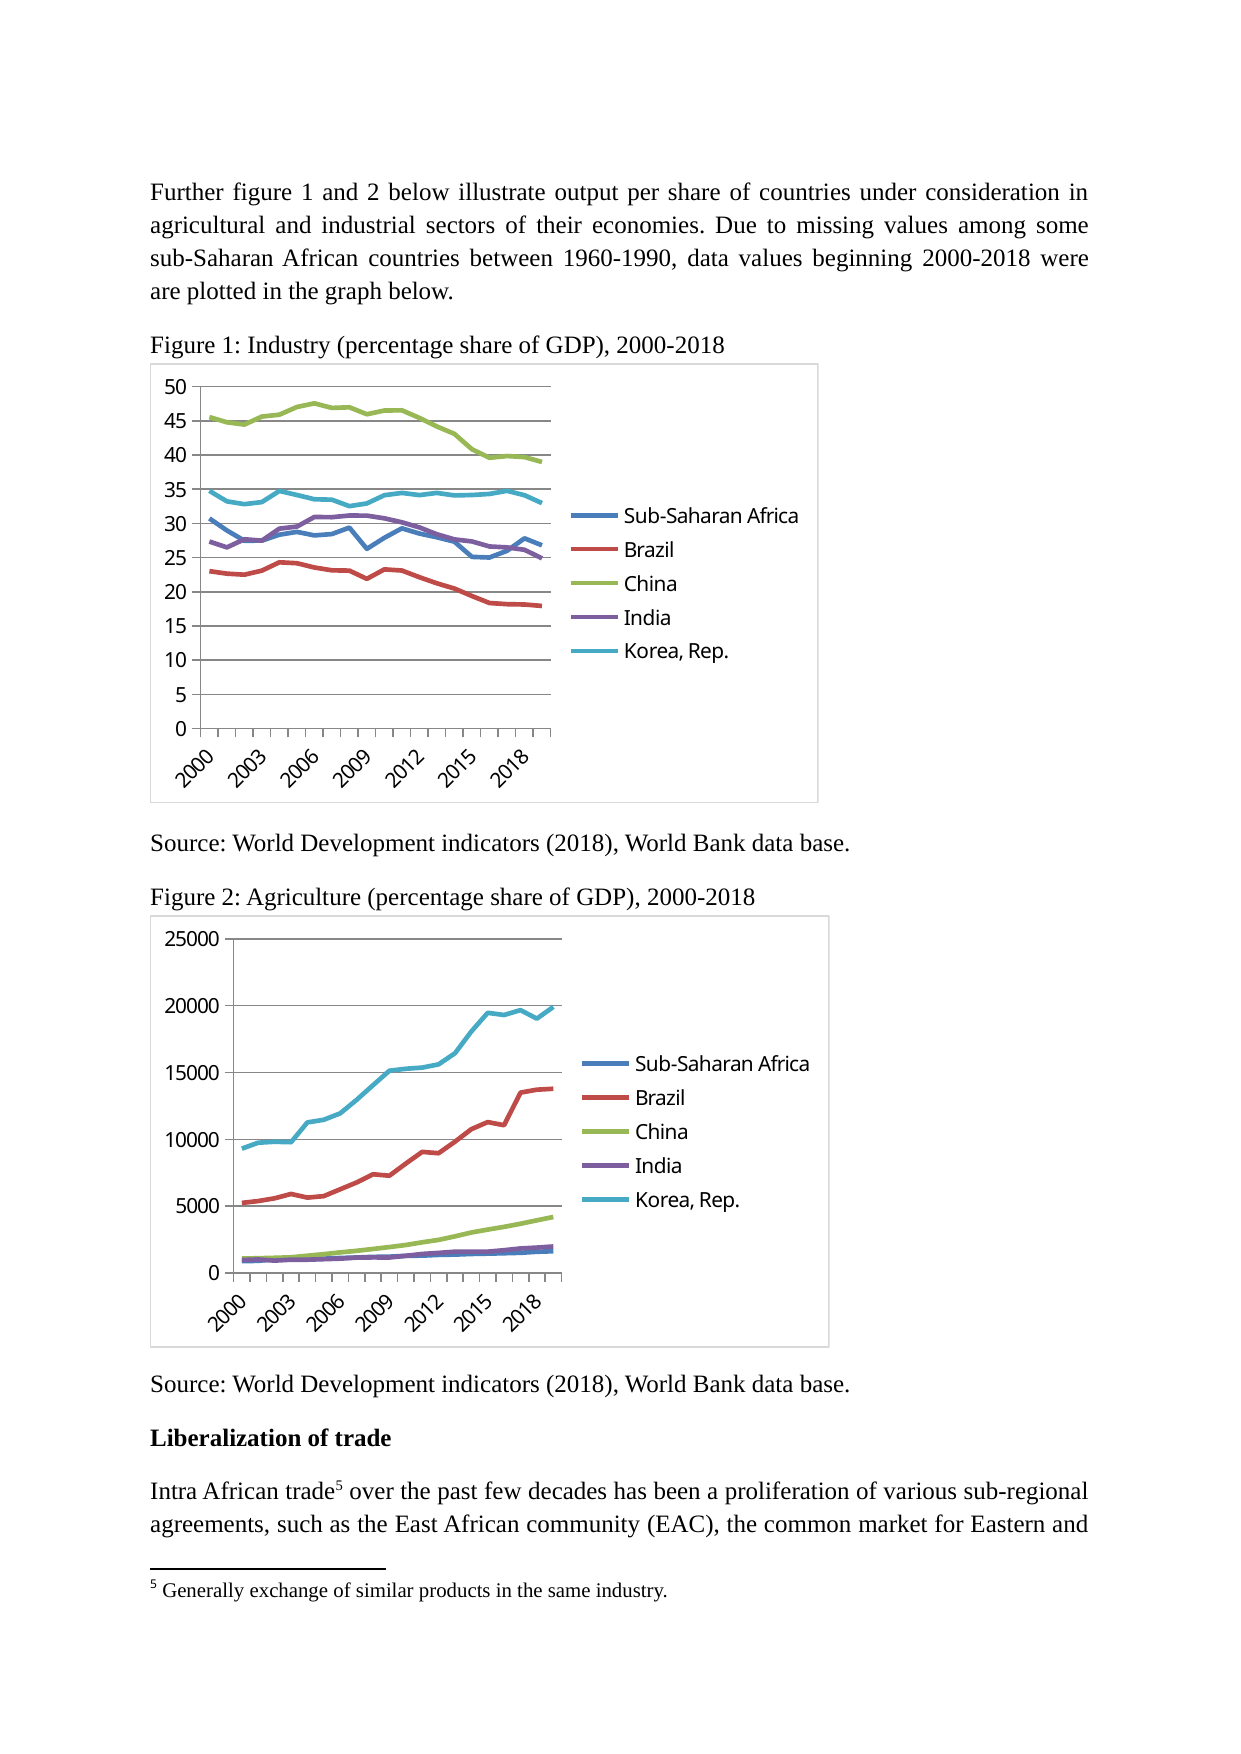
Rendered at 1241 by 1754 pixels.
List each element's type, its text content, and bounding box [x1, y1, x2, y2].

text Liberalization of trade [150, 1423, 1090, 1451]
text Figure 2: Agriculture (percentage share of GDP), 2000-2018 [150, 882, 1090, 911]
text Further figure 1 and 2 below illustrate output per share of countries under consideration in agricultural and industrial sectors of their economies. Due to missing values among some sub-Saharan African countries between 1960-1990, data values beginning 2000-2018 were are plotted in the graph below. [150, 177, 1090, 305]
text Source: World Development indicators (2018), World Bank data base. [150, 828, 1090, 857]
text Source: World Development indicators (2018), World Bank data base. [150, 1369, 1090, 1397]
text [150, 1476, 1090, 1538]
text Figure 1: Industry (percentage share of GDP), 2000-2018 [150, 330, 1090, 359]
